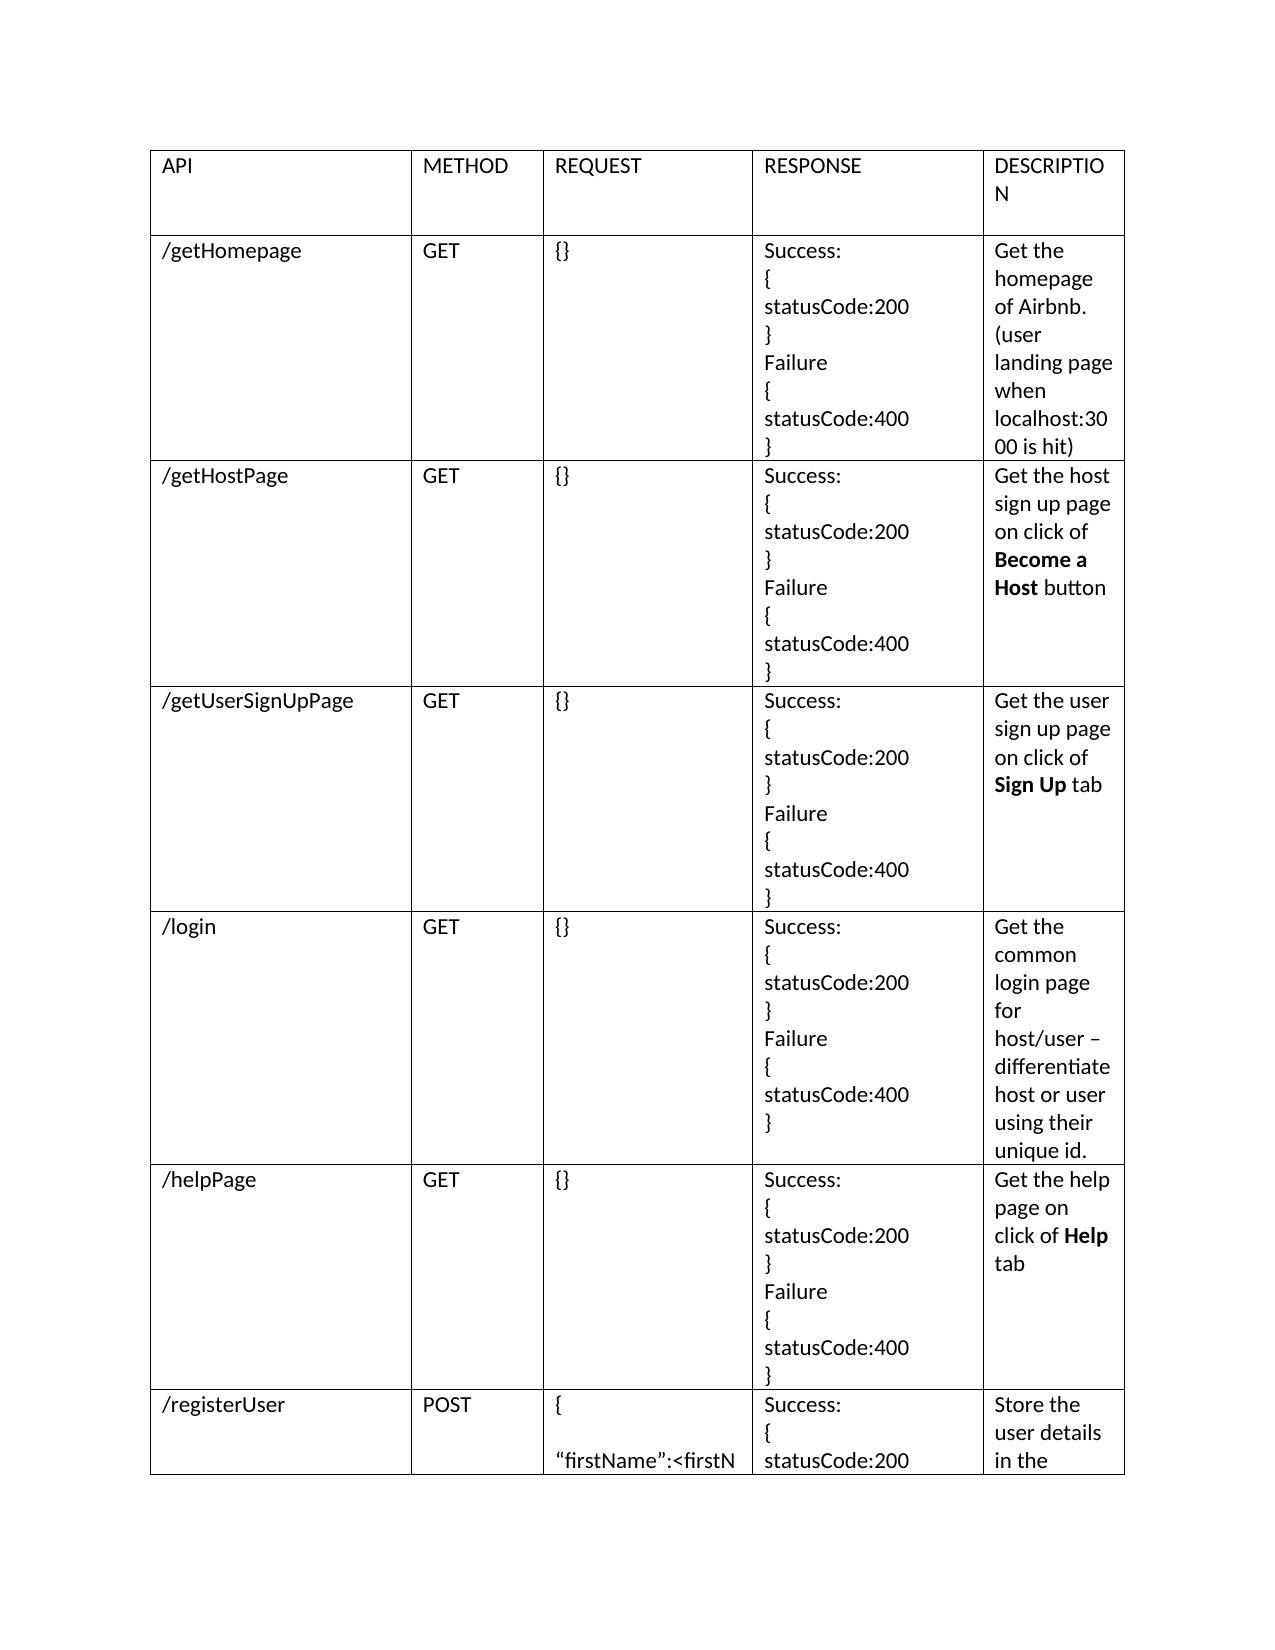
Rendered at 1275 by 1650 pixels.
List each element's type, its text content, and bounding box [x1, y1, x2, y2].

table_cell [753, 1390, 983, 1474]
table_header METHOD [412, 151, 543, 235]
table_cell {} [544, 912, 752, 1164]
table_cell Success: { statusCode:200 } Failure { statusCode:400 } [753, 912, 983, 1164]
table_cell /helpPage [151, 1165, 411, 1389]
table_cell /getHomepage [151, 236, 411, 460]
table_cell GET [412, 687, 543, 911]
table_cell /login [151, 912, 411, 1164]
table_header RESPONSE [753, 151, 983, 235]
table_cell Get the host sign up page on click of Become a Host button [984, 461, 1124, 686]
table_cell Get the user sign up page on click of Sign Up tab [984, 687, 1124, 911]
table_cell POST [412, 1390, 543, 1474]
table_header API [151, 151, 411, 235]
table_cell /registerUser [151, 1390, 411, 1474]
table_cell Get the help page on click of Help tab [984, 1165, 1124, 1389]
table_cell /getHostPage [151, 461, 411, 686]
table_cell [984, 1390, 1124, 1474]
table_cell Get the homepage of Airbnb. (user landing page when localhost:3000 is hit) [984, 236, 1124, 460]
table_cell Success: { statusCode:200 } Failure { statusCode:400 } [753, 687, 983, 911]
table_cell {} [544, 236, 752, 460]
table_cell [544, 1390, 752, 1474]
table_cell Success: { statusCode:200 } Failure { statusCode:400 } [753, 236, 983, 460]
table_cell Success: { statusCode:200 } Failure { statusCode:400 } [753, 461, 983, 686]
table_cell {} [544, 461, 752, 686]
table_cell GET [412, 461, 543, 686]
table_cell GET [412, 236, 543, 460]
table_header DESCRIPTION [984, 151, 1124, 235]
table_cell Get the common login page for host/user – differentiate host or user using their unique id. [984, 912, 1124, 1164]
table_cell GET [412, 912, 543, 1164]
table_cell Success: { statusCode:200 } Failure { statusCode:400 } [753, 1165, 983, 1389]
table_cell {} [544, 687, 752, 911]
table_cell /getUserSignUpPage [151, 687, 411, 911]
table_cell {} [544, 1165, 752, 1389]
table_header REQUEST [544, 151, 752, 235]
table_cell GET [412, 1165, 543, 1389]
